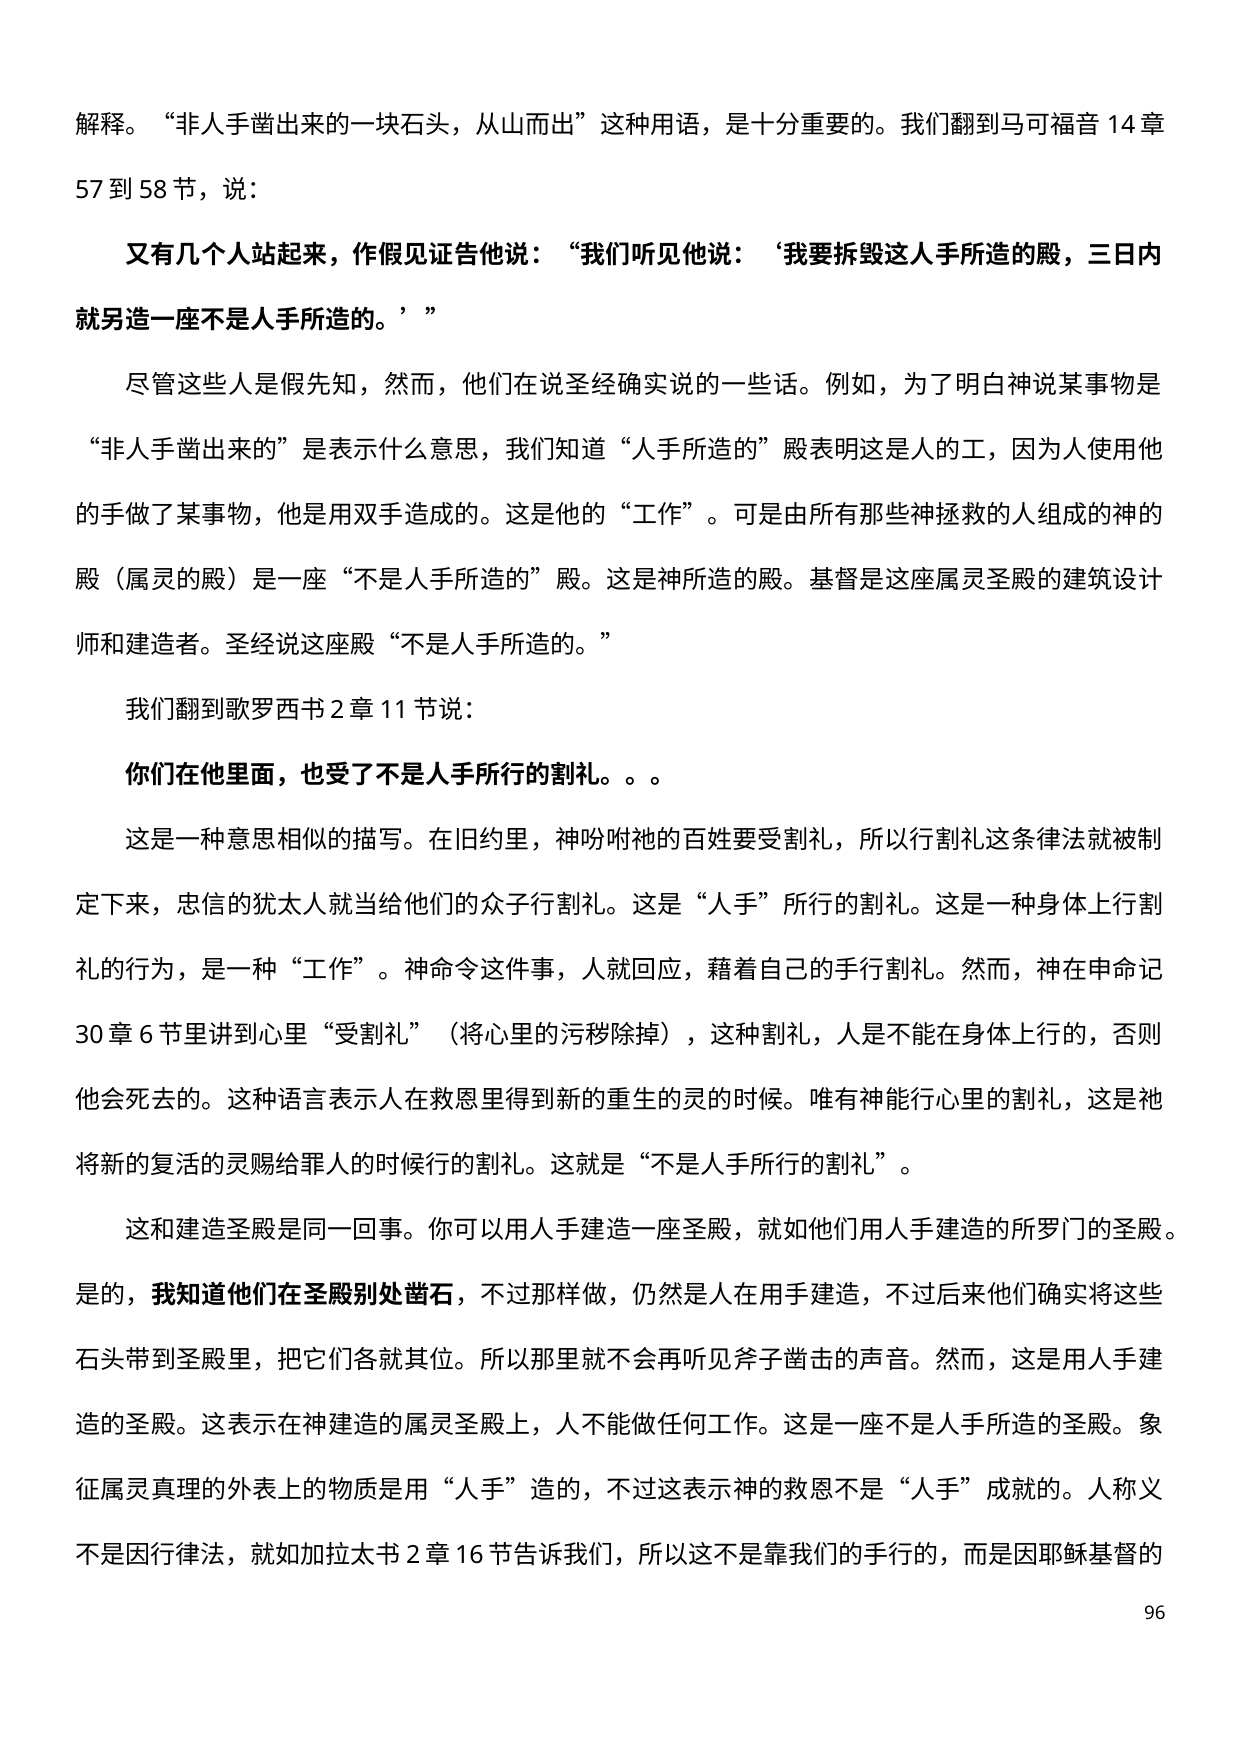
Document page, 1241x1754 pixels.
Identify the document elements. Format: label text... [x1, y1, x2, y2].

text 我们翻到歌罗西书2章11节说： [75, 675, 1165, 740]
text 这是一种意思相似的描写。在旧约里，神吩咐祂的百姓要受割礼，所以行割礼这条律法就被制定下来，忠信的犹太人就当给他们的众子行割礼。这是“人手”所行的割礼。这是一种身体上行割礼的行为，是一种“工作”。神命令这件事，人就回应，藉着自己的手行割礼。然而，神在申命记30章6节里讲到心里“受割礼”（将心里的污秽除掉），这种割礼，人是不能在身体上行的，否则他会死去的。这种语言表示人在救恩里得到新的重生的灵的时候。唯有神能行心里的割礼，这是祂将新的复活的灵赐给罪人的时候行的割礼。这就是“不是人手所行的割礼”。 [75, 805, 1165, 1195]
text 你们在他里面，也受了不是人手所行的割礼。。。 [75, 740, 1165, 805]
text 又有几个人站起来，作假见证告他说：“我们听见他说：‘我要拆毁这人手所造的殿，三日内就另造一座不是人手所造的。’” [75, 220, 1165, 350]
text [75, 1195, 1165, 1585]
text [75, 90, 1165, 220]
text 尽管这些人是假先知，然而，他们在说圣经确实说的一些话。例如，为了明白神说某事物是“非人手凿出来的”是表示什么意思，我们知道“人手所造的”殿表明这是人的工，因为人使用他的手做了某事物，他是用双手造成的。这是他的“工作”。可是由所有那些神拯救的人组成的神的殿（属灵的殿）是一座“不是人手所造的”殿。这是神所造的殿。基督是这座属灵圣殿的建筑设计师和建造者。圣经说这座殿“不是人手所造的。” [75, 350, 1165, 675]
